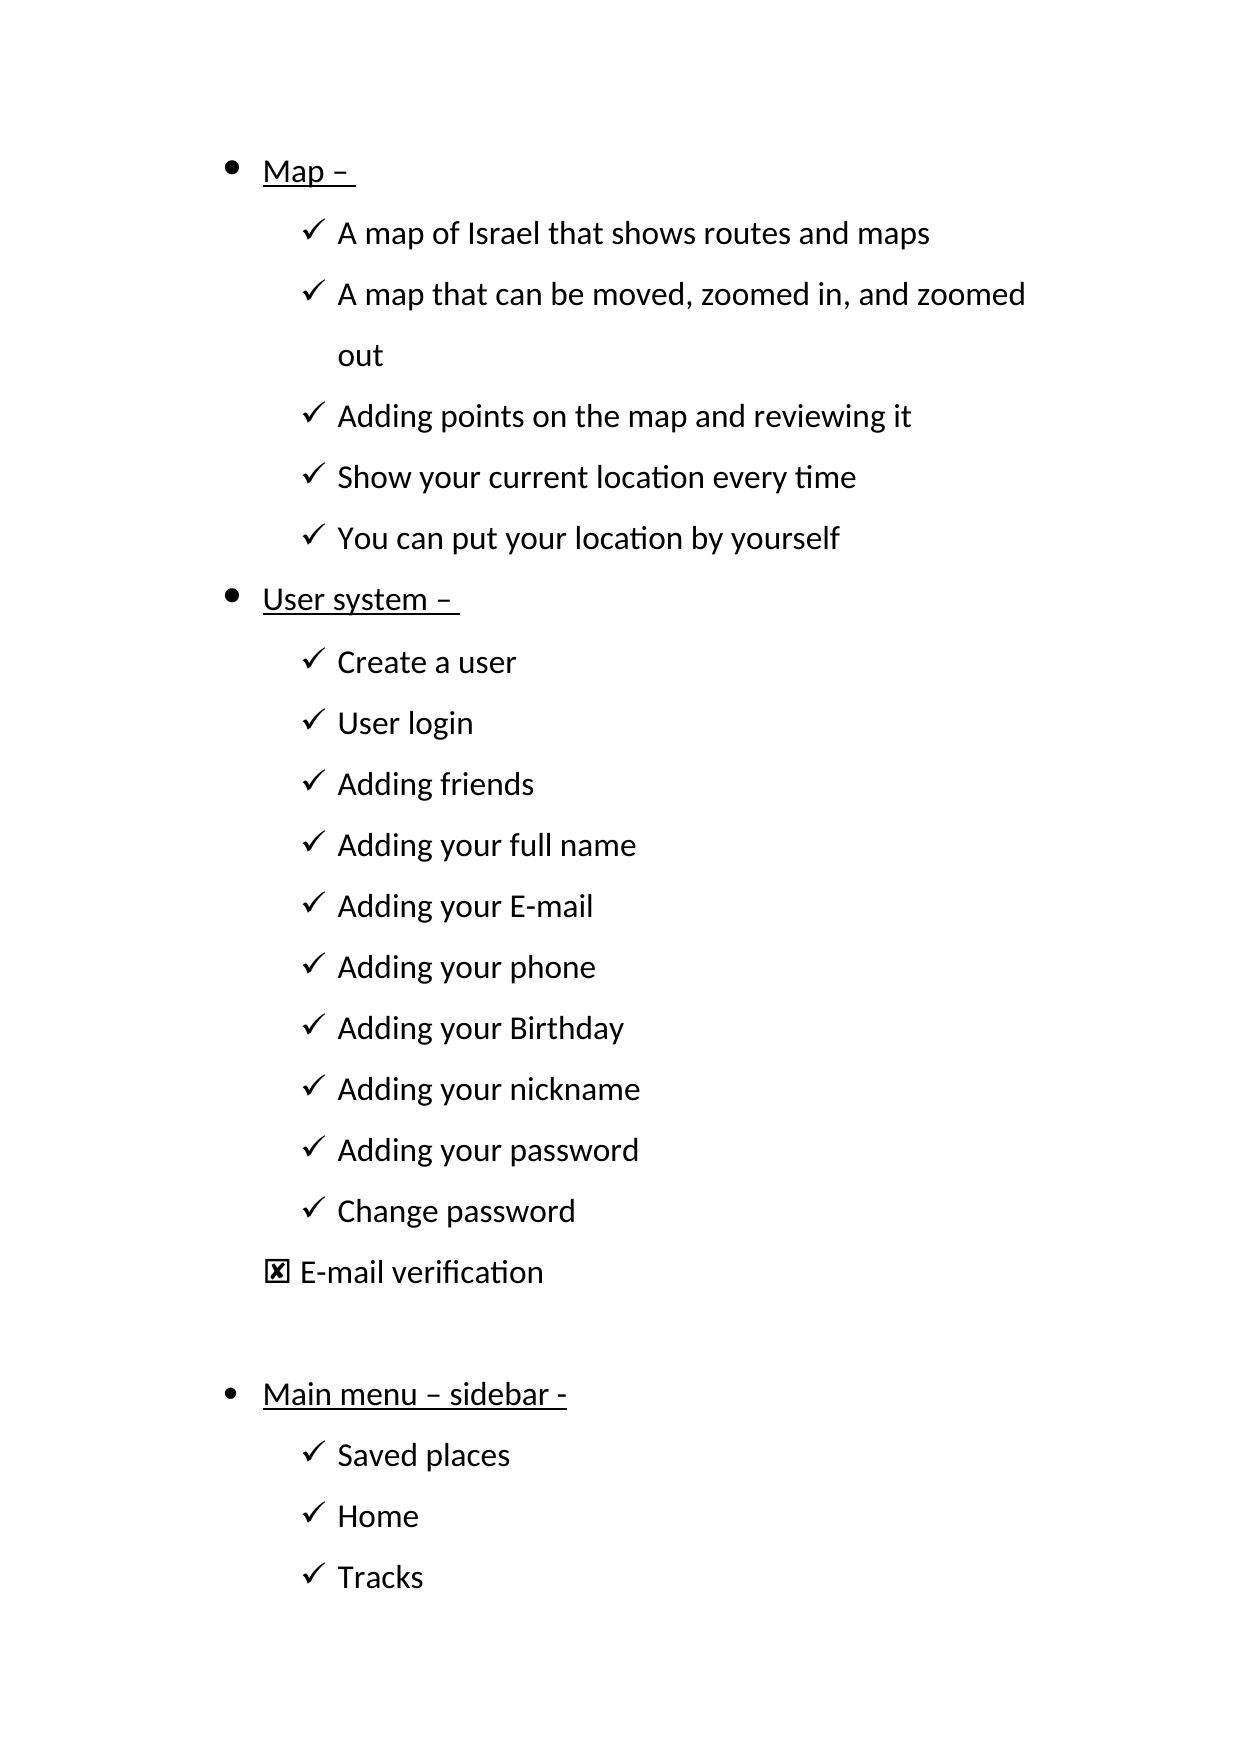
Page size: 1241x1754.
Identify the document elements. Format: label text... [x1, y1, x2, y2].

list Adding your E-mail [300, 885, 1053, 926]
list Main menu – sidebar - [225, 1373, 1053, 1414]
list User system – [225, 578, 1053, 620]
list Map – [225, 150, 1053, 191]
list Show your current location every time [300, 456, 1053, 497]
list A map of Israel that shows routes and maps [300, 212, 1053, 253]
list Adding your full name [300, 824, 1053, 864]
list Adding your Birthday [300, 1007, 1053, 1048]
list Tracks [300, 1556, 1053, 1597]
list Change password [300, 1190, 1053, 1231]
list Saved places [300, 1434, 1053, 1475]
list Adding your nickname [300, 1068, 1053, 1109]
list E-mail verification [262, 1251, 1053, 1292]
list Adding your password [300, 1129, 1053, 1170]
list Adding friends [300, 763, 1053, 803]
list Adding points on the map and reviewing it [300, 395, 1053, 436]
list User login [300, 702, 1053, 742]
list A map that can be moved, zoomed in, and zoomed out [300, 273, 1053, 375]
list Home [300, 1495, 1053, 1536]
list Create a user [300, 641, 1053, 681]
list You can put your location by yourself [300, 517, 1053, 558]
list Adding your phone [300, 946, 1053, 987]
